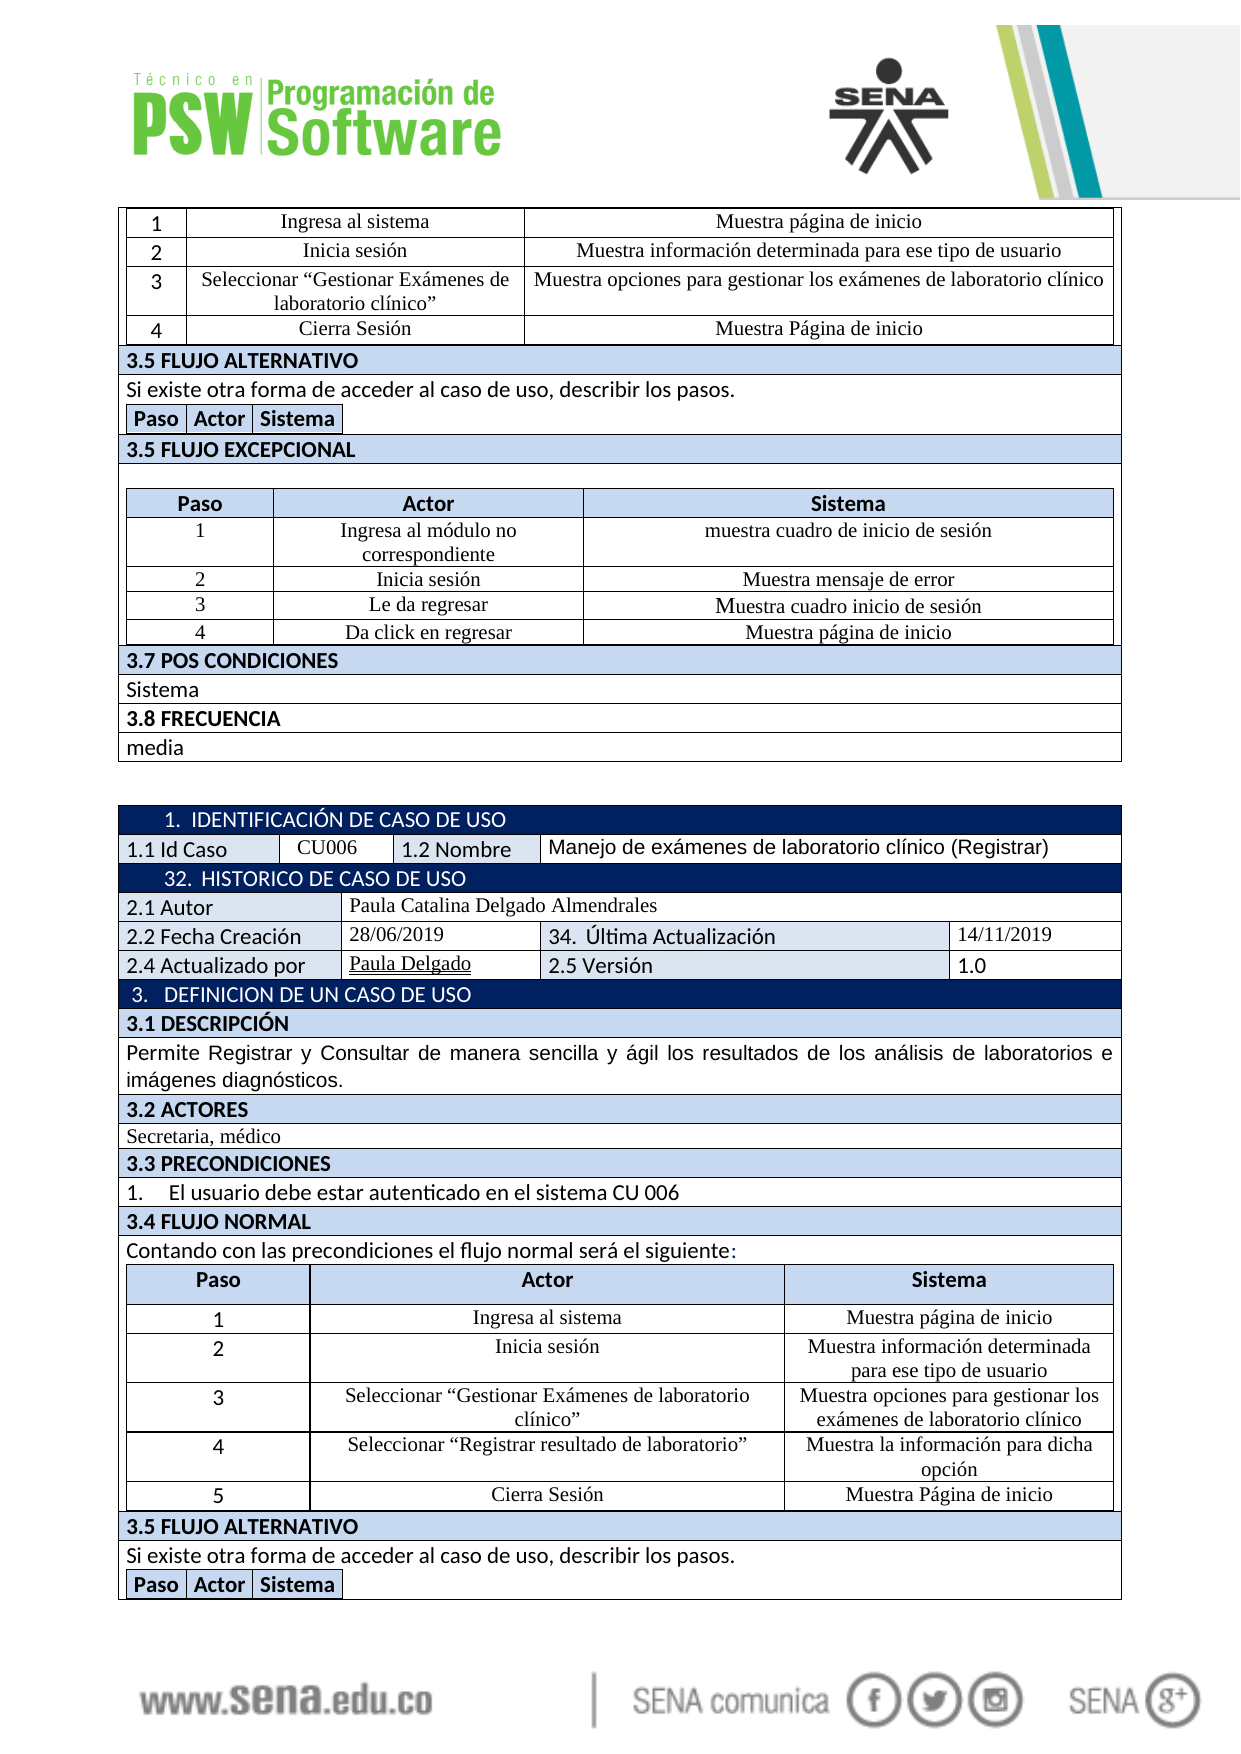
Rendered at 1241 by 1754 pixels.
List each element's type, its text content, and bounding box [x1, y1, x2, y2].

table_cell Contando con las precondiciones el flujo normal será el siguiente: [525, 316, 1113, 344]
table_cell Si existe otra forma de acceder al caso de uso, describir los pasos. [119, 375, 1121, 434]
picture [0, 1642, 497, 1754]
table_cell 2.1 Autor [119, 893, 341, 921]
table_cell 1.2 Nombre [394, 835, 540, 863]
table_cell Si existe otra forma de acceder al caso de uso, describir los pasos. [119, 1541, 1121, 1599]
table_cell Manejo de exámenes de laboratorio clínico (Registrar) [541, 835, 1121, 863]
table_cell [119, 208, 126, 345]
table_cell Contando con las precondiciones el flujo normal será el siguiente: [187, 238, 524, 266]
table_cell 3. DEFINICION DE UN CASO DE USO [119, 980, 1121, 1008]
table_cell 3.5 FLUJO EXCEPCIONAL [119, 435, 1121, 463]
table_cell 2.5 Versión [541, 951, 949, 979]
table_cell [119, 464, 1121, 645]
table_cell 3.2 ACTORES [119, 1095, 1121, 1123]
table_cell 3.3 PRECONDICIONES [119, 1149, 1121, 1177]
table_cell Contando con las precondiciones el flujo normal será el siguiente: [187, 209, 524, 237]
table_cell Secretaria, médico [119, 1124, 1121, 1148]
table_cell Permite Registrar y Consultar de manera sencilla y ágil los resultados de los análisis de laboratorios e imágenes diagnósticos. [119, 1038, 1121, 1094]
table_cell 3.1 DESCRIPCIÓN [119, 1009, 1121, 1037]
table_cell Contando con las precondiciones el flujo normal será el siguiente: [525, 238, 1113, 266]
picture [118, 59, 512, 171]
table_cell 3.8 FRECUENCIA [119, 704, 1121, 732]
table_cell 3.4 FLUJO NORMAL [119, 1207, 1121, 1235]
table_cell media [119, 733, 1121, 761]
table_cell Contando con las precondiciones el flujo normal será el siguiente: [187, 316, 524, 344]
table_cell El usuario debe estar autenticado en el sistema CU 006 [119, 1178, 1121, 1206]
table_cell Sistema [119, 675, 1121, 703]
table_cell 1.0 [950, 951, 1121, 979]
table_cell 14/11/2019 [950, 922, 1121, 950]
table_cell CU006 [280, 835, 393, 863]
table_cell Contando con las precondiciones el flujo normal será el siguiente: [525, 267, 1113, 315]
table_cell Paula Catalina Delgado Almendrales [342, 893, 1121, 921]
table_cell 3.7 POS CONDICIONES [119, 646, 1121, 674]
picture [580, 1643, 1240, 1754]
table_cell 28/06/2019 [342, 922, 540, 950]
table_cell 3.5 FLUJO ALTERNATIVO [119, 1512, 1121, 1540]
table_cell Contando con las precondiciones el flujo normal será el siguiente: [187, 267, 524, 315]
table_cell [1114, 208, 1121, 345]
table_cell 2.2 Fecha Creación [119, 922, 341, 950]
picture [793, 25, 1241, 200]
table_cell 3.5 FLUJO ALTERNATIVO [119, 346, 1121, 374]
table_cell Paula Delgado [342, 951, 540, 979]
table_cell 2.4 Actualizado por [119, 951, 341, 979]
table_cell Contando con las precondiciones el flujo normal será el siguiente: [525, 209, 1113, 237]
table_cell Contando con las precondiciones el flujo normal será el siguiente: [119, 1236, 1121, 1511]
table_cell Última Actualización [541, 922, 949, 950]
table_cell HISTORICO DE CASO DE USO [119, 864, 1121, 892]
table_cell 1.1 Id Caso [119, 835, 279, 863]
table_header 1. IDENTIFICACIÓN DE CASO DE USO [119, 806, 1121, 834]
